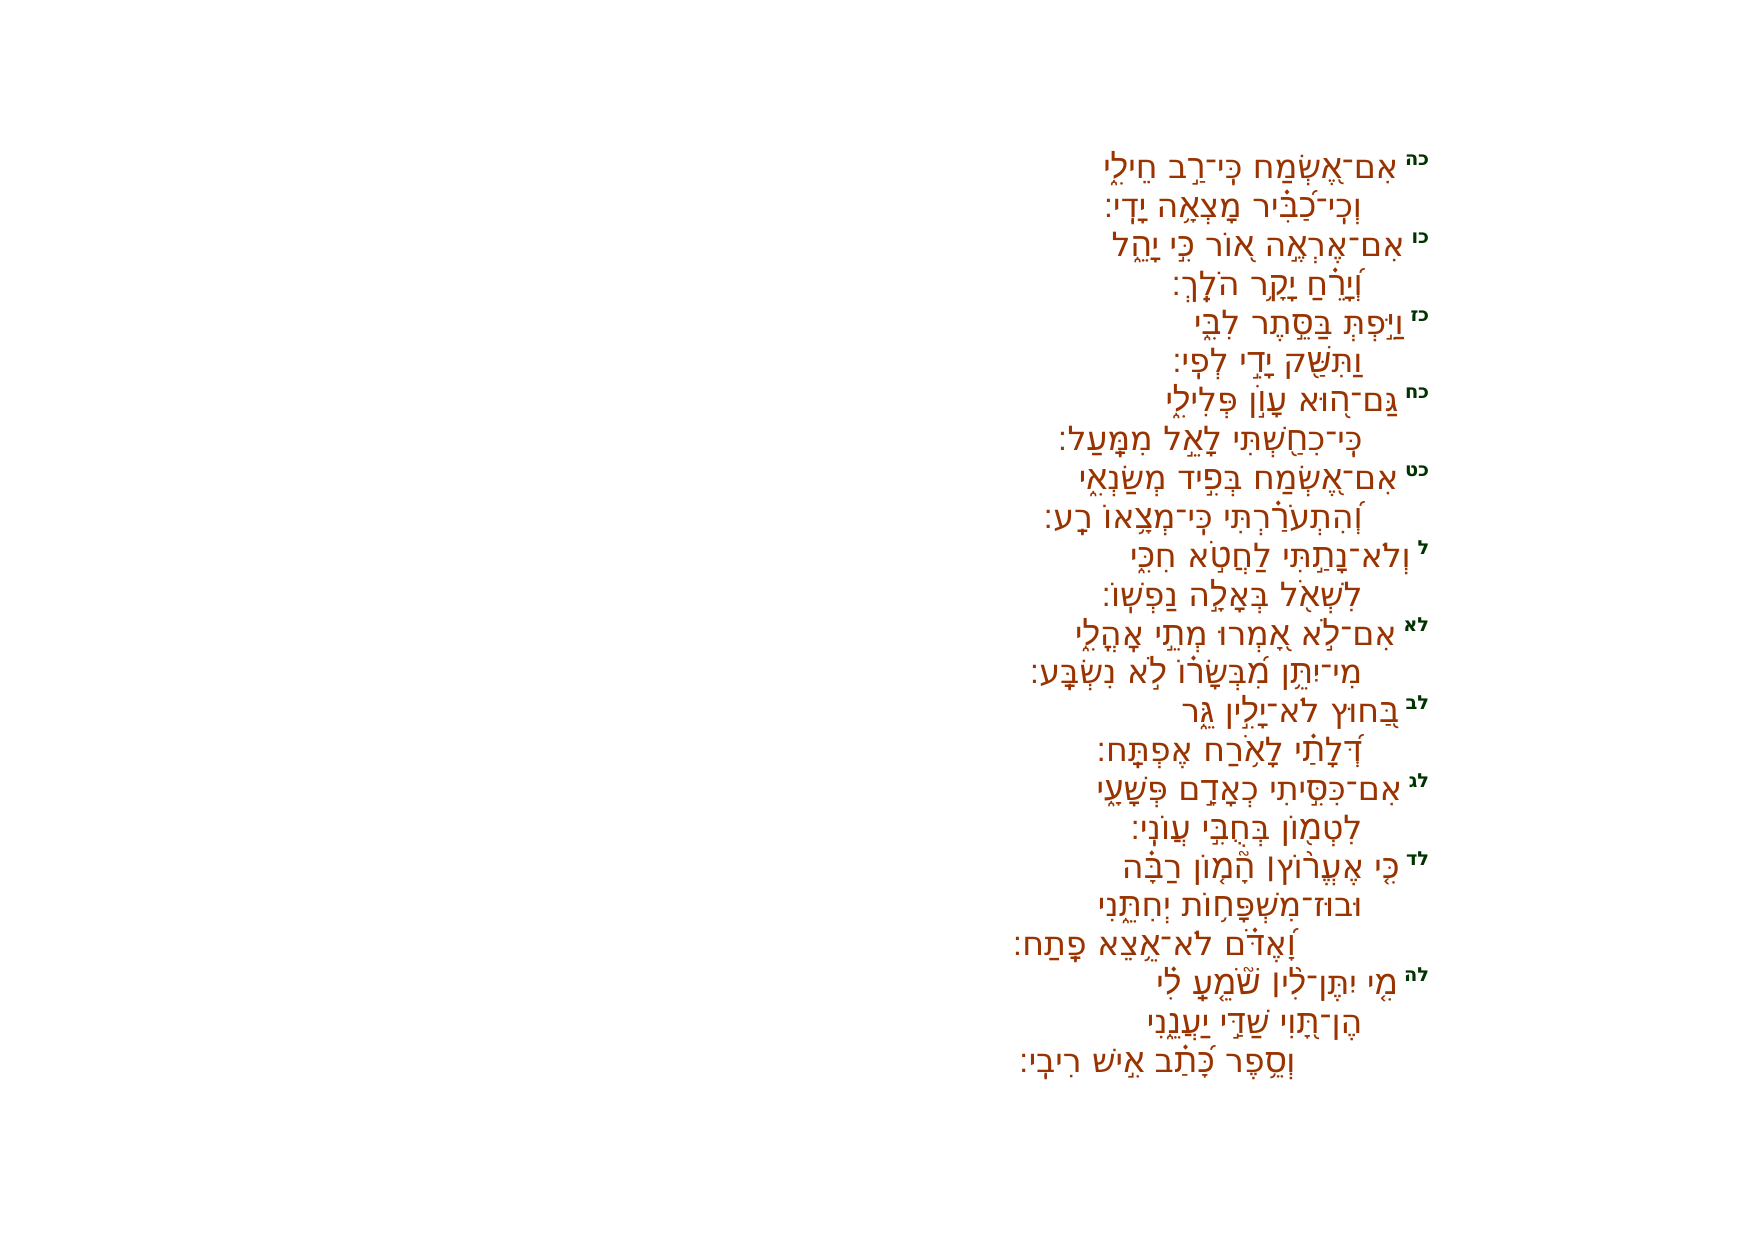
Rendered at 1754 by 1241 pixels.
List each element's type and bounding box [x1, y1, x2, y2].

text [266, 148, 1488, 1080]
